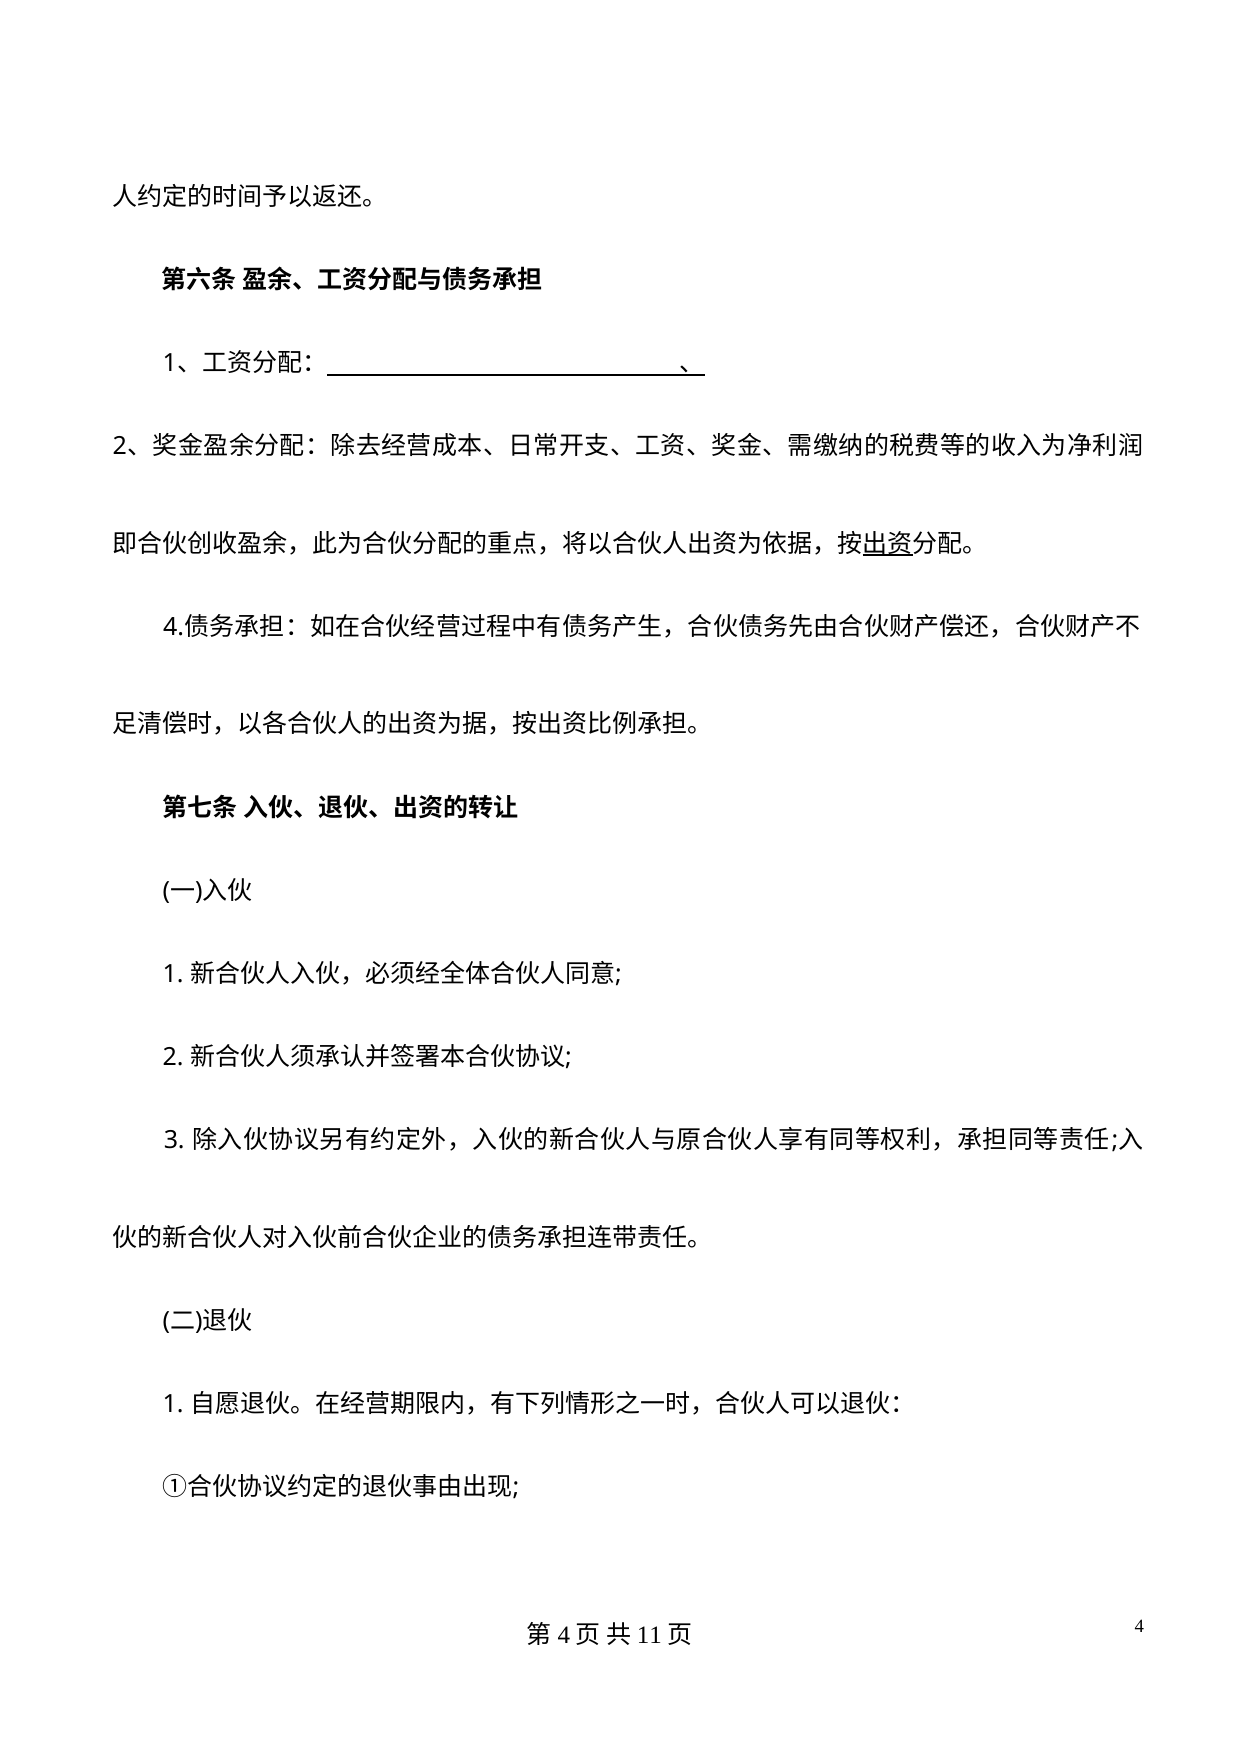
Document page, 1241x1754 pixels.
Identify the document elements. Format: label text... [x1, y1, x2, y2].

text 4.债务承担：如在合伙经营过程中有债务产生，合伙债务先由合伙财产偿还，合伙财产不足清偿时，以各合伙人的出资为据，按出资比例承担。 [112, 592, 1144, 754]
text 2、奖金盈余分配：除去经营成本、日常开支、工资、奖金、需缴纳的税费等的收入为净利润，即合伙创收盈余，此为合伙分配的重点，将以合伙人出资为依据，按出资分配。 [112, 411, 1144, 574]
text 1. 新合伙人入伙，必须经全体合伙人同意; [112, 939, 1144, 1004]
text ①合伙协议约定的退伙事由出现; [112, 1452, 1144, 1517]
text 2. 新合伙人须承认并签署本合伙协议; [112, 1022, 1144, 1087]
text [112, 162, 1144, 227]
text 1、工资分配： 、 [112, 328, 1144, 393]
text (二)退伙 [112, 1286, 1144, 1351]
text 第七条 入伙、退伙、出资的转让 [112, 773, 1144, 838]
text 第六条 盈余、工资分配与债务承担 [112, 245, 1144, 310]
text 1. 自愿退伙。在经营期限内，有下列情形之一时，合伙人可以退伙： [112, 1369, 1144, 1434]
text (一)入伙 [112, 856, 1144, 921]
text 3. 除入伙协议另有约定外，入伙的新合伙人与原合伙人享有同等权利，承担同等责任;入伙的新合伙人对入伙前合伙企业的债务承担连带责任。 [112, 1105, 1144, 1268]
